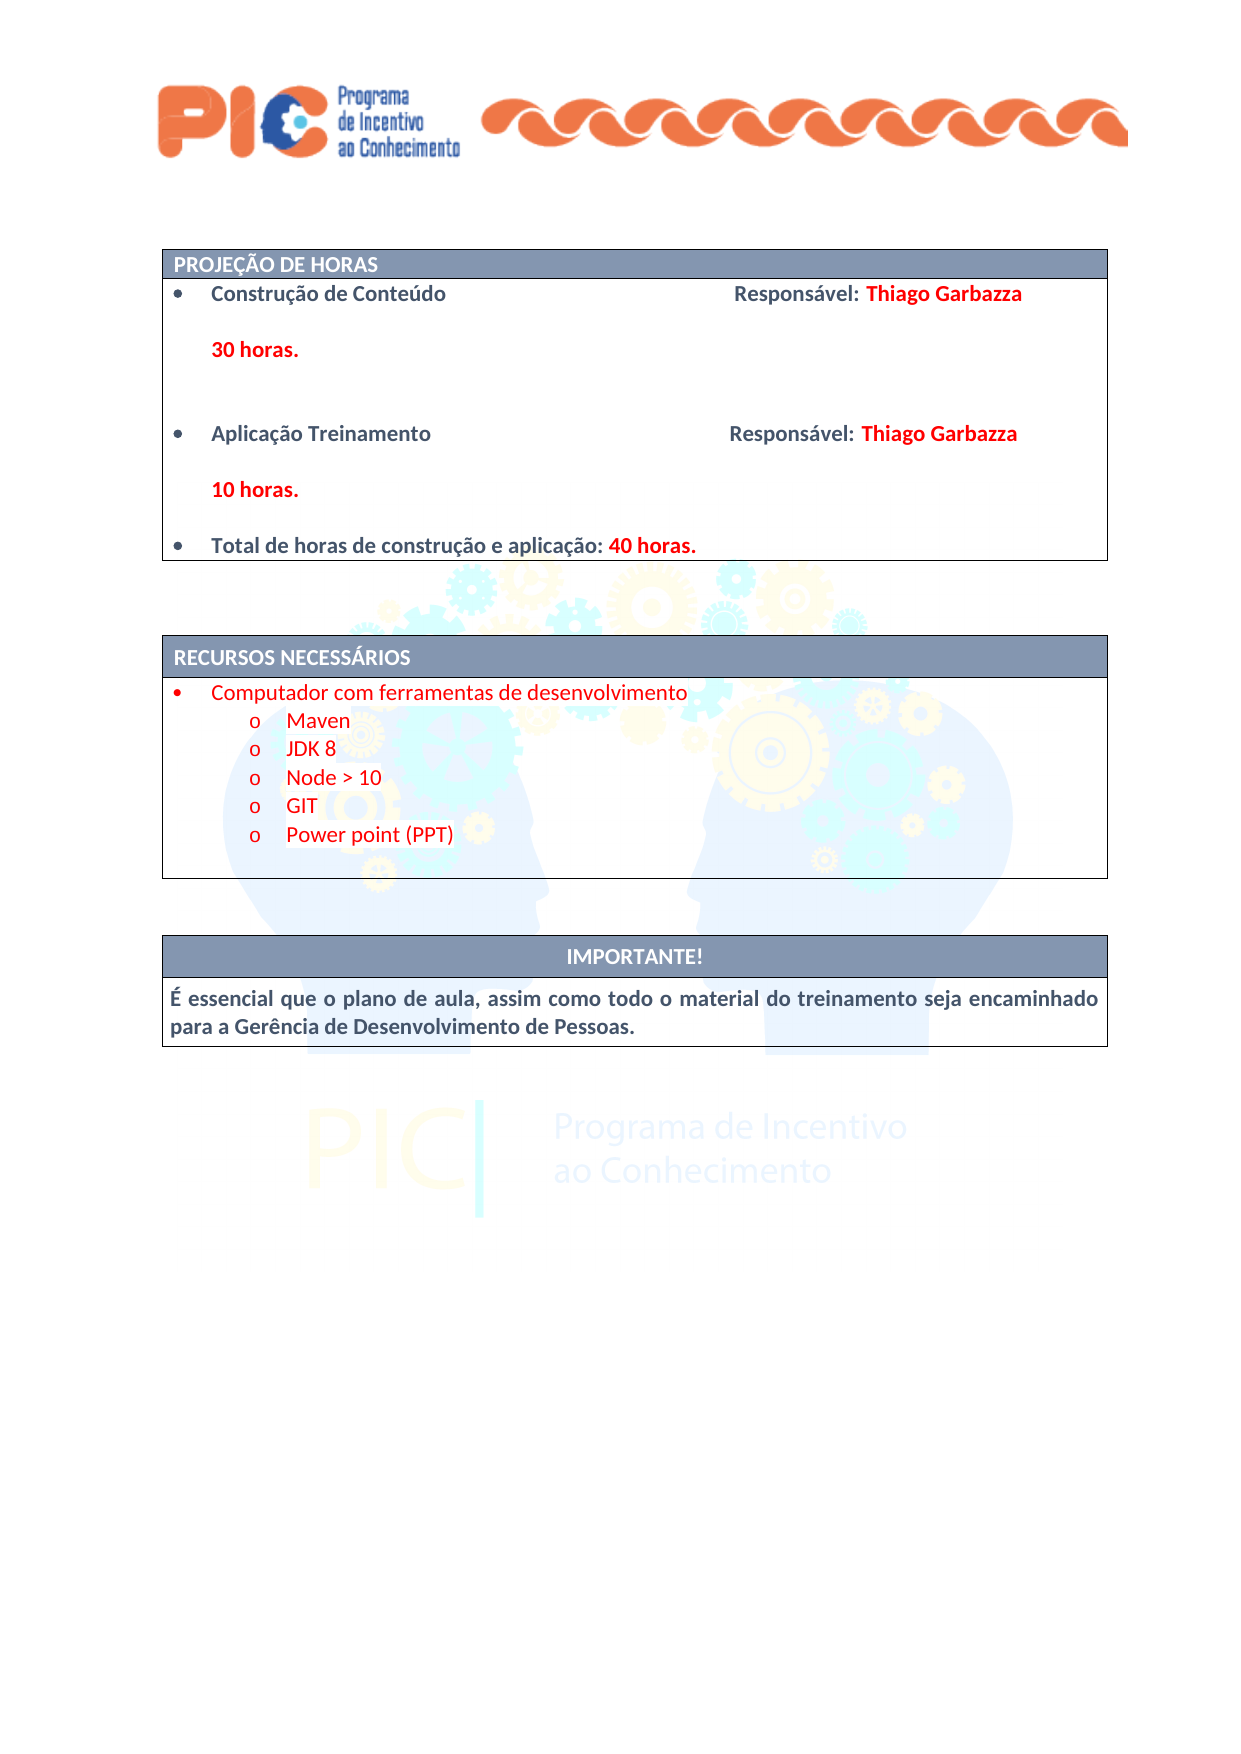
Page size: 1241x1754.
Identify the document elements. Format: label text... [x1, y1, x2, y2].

table_header IMPORTANTE! [163, 936, 1107, 977]
table_cell Construção de Conteúdo Responsável: Thiago Garbazza 30 horas. Aplicação Treinamento Responsável: Thiago Garbazza 10 horas. Total de horas de construção e aplicação: 40 horas. [163, 279, 1107, 559]
picture [113, 11, 1128, 222]
table_cell É essencial que o plano de aula, assim como todo o material do treinamento seja encaminhado para a Gerência de Desenvolvimento de Pessoas. [163, 978, 1107, 1046]
table_cell Computador com ferramentas de desenvolvimento Maven JDK 8 Node > 10 GIT Power point (PPT) [163, 678, 1107, 878]
table_header PROJEÇÃO DE HORAS [163, 250, 1107, 278]
table_cell [163, 561, 1107, 635]
table_cell RECURSOS NECESSÁRIOS [163, 636, 1107, 677]
